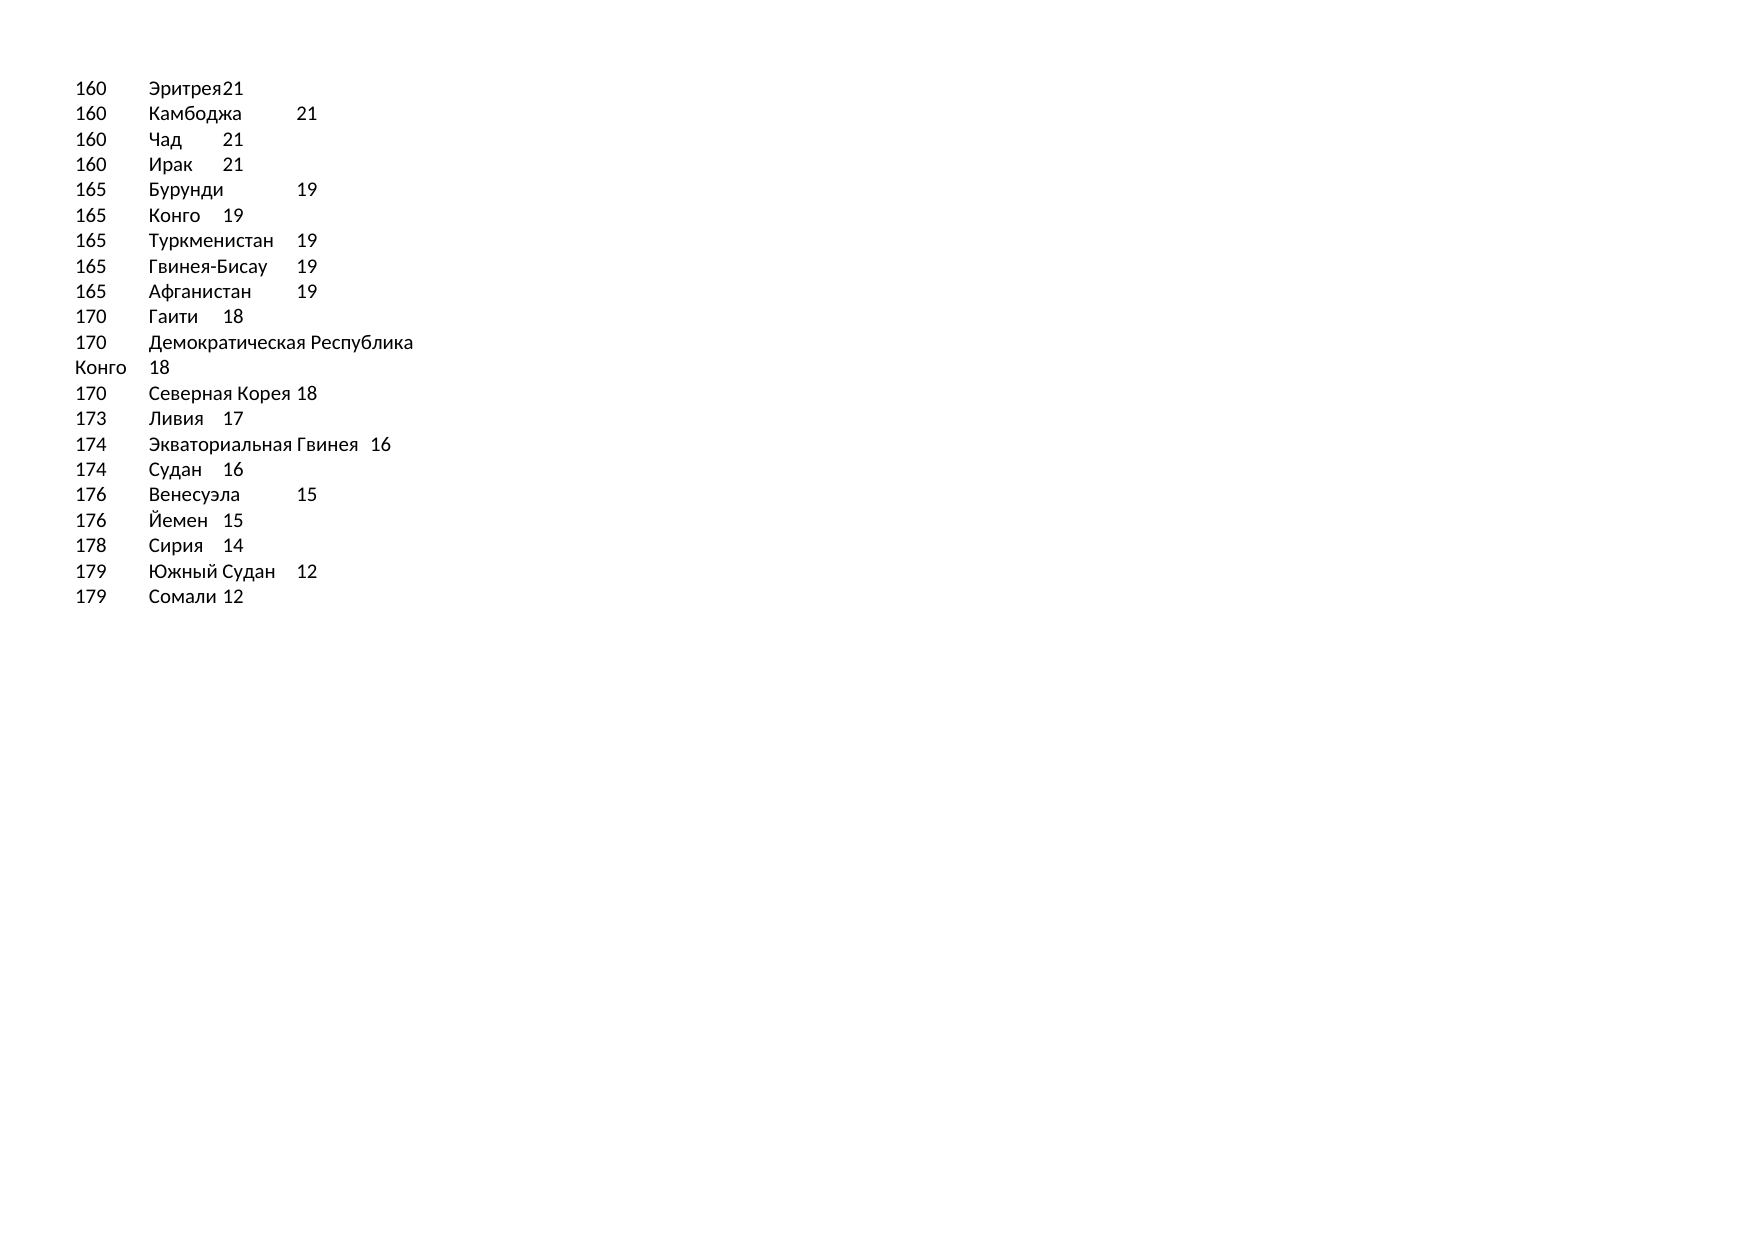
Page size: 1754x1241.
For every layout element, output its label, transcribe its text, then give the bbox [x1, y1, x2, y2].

text 176 Вене­суэла 15 [75, 482, 458, 507]
text 170 Гаити 18 [75, 304, 458, 329]
text 160 Ирак 21 [75, 151, 458, 177]
text 160 Эритрея 21 [75, 75, 458, 100]
text 165 Бурунди 19 [75, 177, 458, 202]
text 174 Экватори­альная Гвинея 16 [75, 431, 458, 456]
text 173 Ливия 17 [75, 405, 458, 431]
text 170 Север­ная Корея 18 [75, 380, 458, 405]
text 179 Сомали 12 [75, 583, 458, 609]
text 165 Конго 19 [75, 202, 458, 227]
text 165 Афгани­стан 19 [75, 278, 458, 304]
text 165 Гвинея-Бисау 19 [75, 253, 458, 278]
text 176 Йемен 15 [75, 507, 458, 532]
text 170 Демократическая Республика Конго 18 [75, 329, 458, 380]
text 160 Камбоджа 21 [75, 100, 458, 126]
text 179 Южный Судан 12 [75, 558, 458, 583]
text 165 Туркмени­стан 19 [75, 227, 458, 253]
text 178 Сирия 14 [75, 532, 458, 558]
text 160 Чад 21 [75, 126, 458, 151]
text 174 Судан 16 [75, 456, 458, 482]
